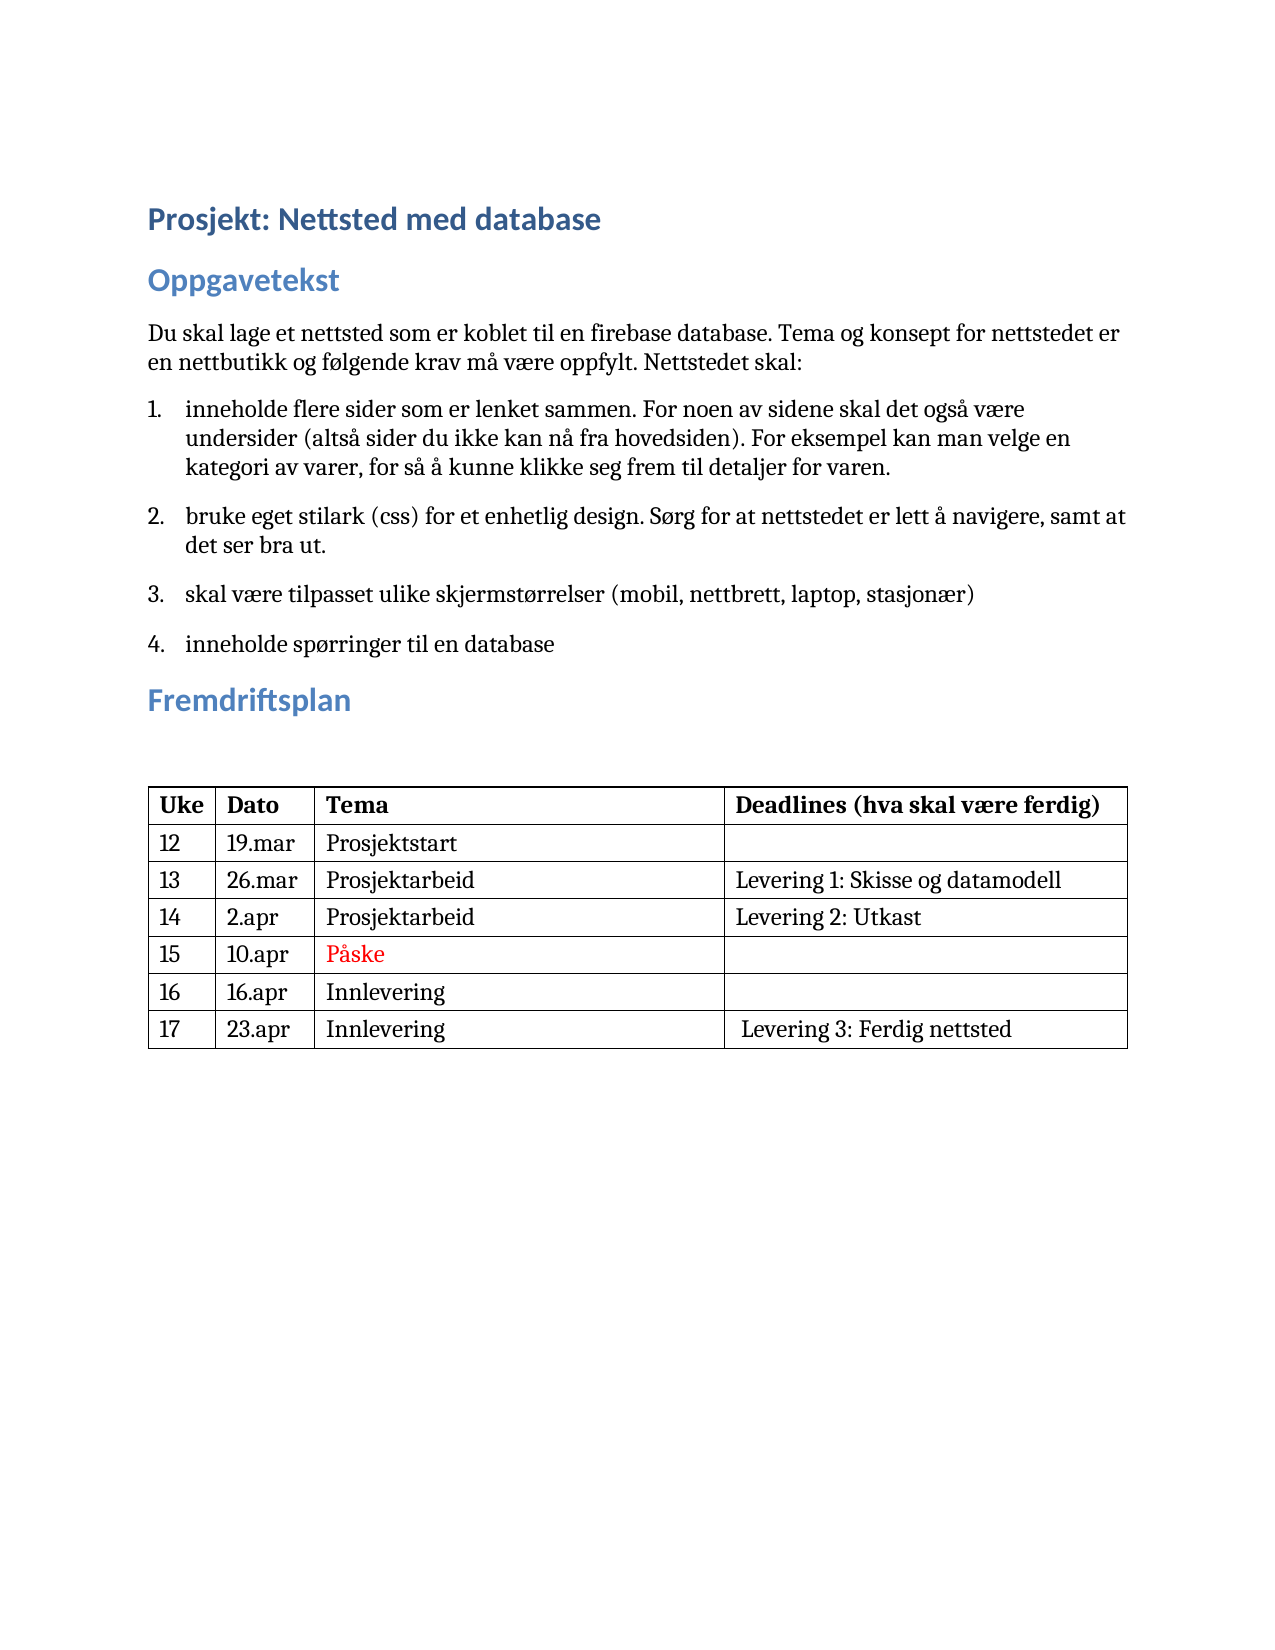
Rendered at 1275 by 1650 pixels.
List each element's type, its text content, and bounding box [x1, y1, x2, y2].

subtitle Fremdriftsplan [148, 679, 1127, 720]
list inneholde flere sider som er lenket sammen. For noen av sidene skal det også være undersider (altså sider du ikke kan nå fra hovedsiden). For eksempel kan man velge en kategori av varer, for så å kunne klikke seg frem til detaljer for varen. [148, 395, 1127, 481]
list bruke eget stilark (css) for et enhetlig design. Sørg for at nettstedet er lett å navigere, samt at det ser bra ut. [148, 502, 1127, 559]
table_cell 23.apr [216, 1011, 314, 1047]
table_cell Påske [315, 937, 724, 973]
table_cell Innlevering [315, 974, 724, 1010]
table_cell 16 [149, 974, 215, 1010]
table_cell 10.apr [216, 937, 314, 973]
table_cell [725, 974, 1127, 1010]
table_header Tema [315, 788, 724, 824]
table_cell 15 [149, 937, 215, 973]
subtitle Oppgavetekst [148, 259, 1127, 300]
subtitle Prosjekt: Nettsted med database [148, 198, 1127, 238]
table_header Dato [216, 788, 314, 824]
table_cell 16.apr [216, 974, 314, 1010]
list skal være tilpasset ulike skjermstørrelser (mobil, nettbrett, laptop, stasjonær) [148, 580, 1127, 609]
table_cell Levering 2: Utkast [725, 899, 1127, 936]
table_header Uke [149, 788, 215, 824]
text Du skal lage et nettsted som er koblet til en firebase database. Tema og konsept for nettstedet er en nettbutikk og følgende krav må være oppfylt. Nettstedet skal: [148, 319, 1127, 376]
table_cell Innlevering [315, 1011, 724, 1047]
list inneholde spørringer til en database [148, 630, 1127, 659]
table_cell Levering 1: Skisse og datamodell [725, 862, 1127, 898]
table_cell Levering 3: Ferdig nettsted [725, 1011, 1127, 1047]
table_cell 14 [149, 899, 215, 936]
table_cell Prosjektstart [315, 825, 724, 861]
table_cell [725, 937, 1127, 973]
table_cell 13 [149, 862, 215, 898]
table_cell 12 [149, 825, 215, 861]
table_cell Prosjektarbeid [315, 862, 724, 898]
table_cell 2.apr [216, 899, 314, 936]
table_header Deadlines (hva skal være ferdig) [725, 788, 1127, 824]
table_cell 17 [149, 1011, 215, 1047]
table_cell [725, 825, 1127, 861]
table_cell 26.mar [216, 862, 314, 898]
table_cell Prosjektarbeid [315, 899, 724, 936]
table_cell 19.mar [216, 825, 314, 861]
